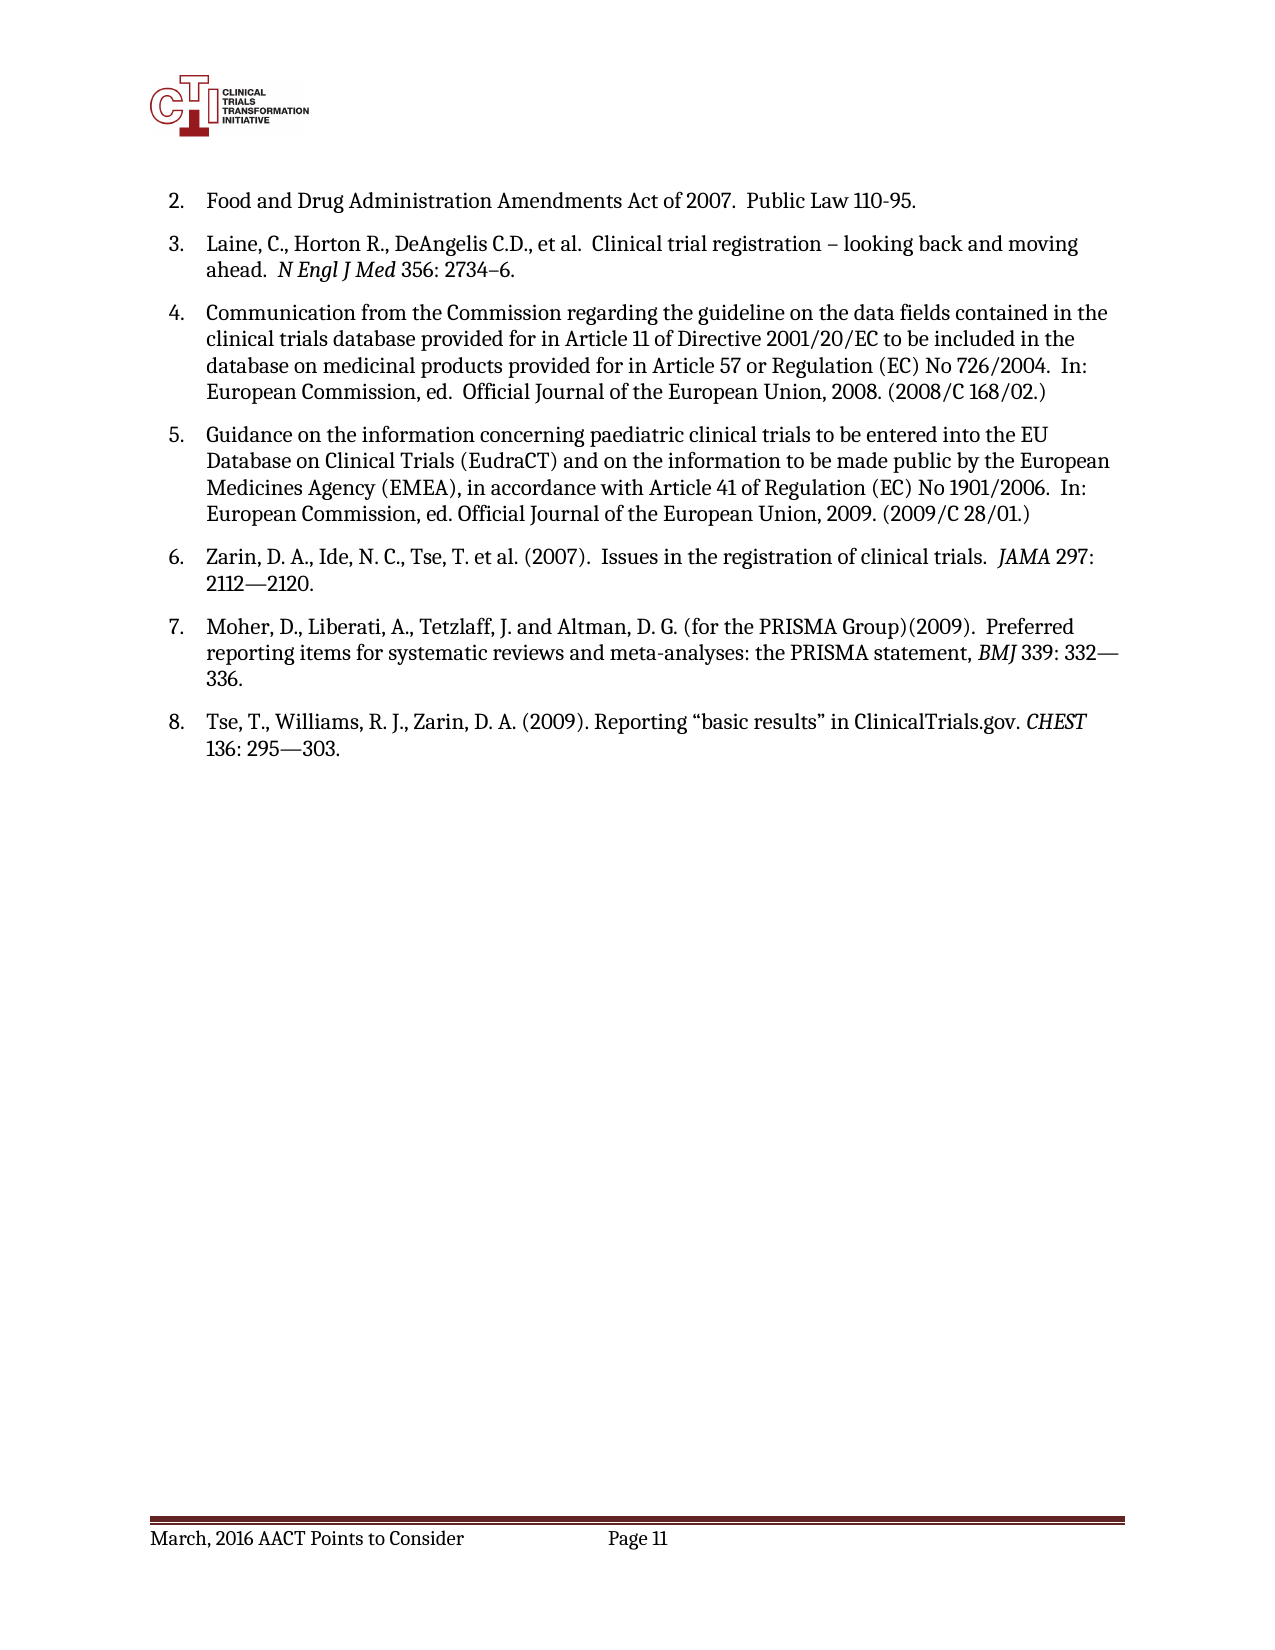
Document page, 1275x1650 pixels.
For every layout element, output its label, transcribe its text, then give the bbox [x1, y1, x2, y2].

list Guidance on the information concerning paediatric clinical trials to be entered into the EU Database on Clinical Trials (EudraCT) and on the information to be made public by the European Medicines Agency (EMEA), in accordance with Article 41 of Regulation (EC) No 1901/2006. In: European Commission, ed. Official Journal of the European Union, 2009. (2009/C 28/01.) [169, 422, 1125, 527]
list Laine, C., Horton R., DeAngelis C.D., et al. Clinical trial registration – looking back and moving ahead. N Engl J Med 356: 2734–6. [169, 231, 1125, 283]
list Food and Drug Administration Amendments Act of 2007. Public Law 110-95. [169, 187, 1125, 214]
list Tse, T., Williams, R. J., Zarin, D. A. (2009). Reporting “basic results” in ClinicalTrials.gov. CHEST 136: 295—303. [169, 709, 1125, 762]
picture [150, 75, 309, 138]
list Zarin, D. A., Ide, N. C., Tse, T. et al. (2007). Issues in the registration of clinical trials. JAMA 297: 2112—2120. [169, 544, 1125, 597]
list Moher, D., Liberati, A., Tetzlaff, J. and Altman, D. G. (for the PRISMA Group)(2009). Preferred reporting items for systematic reviews and meta-analyses: the PRISMA statement, BMJ 339: 332—336. [169, 613, 1125, 692]
list Communication from the Commission regarding the guideline on the data fields contained in the clinical trials database provided for in Article 11 of Directive 2001/20/EC to be included in the database on medicinal products provided for in Article 57 or Regulation (EC) No 726/2004. In: European Commission, ed. Official Journal of the European Union, 2008. (2008/C 168/02.) [169, 300, 1125, 405]
